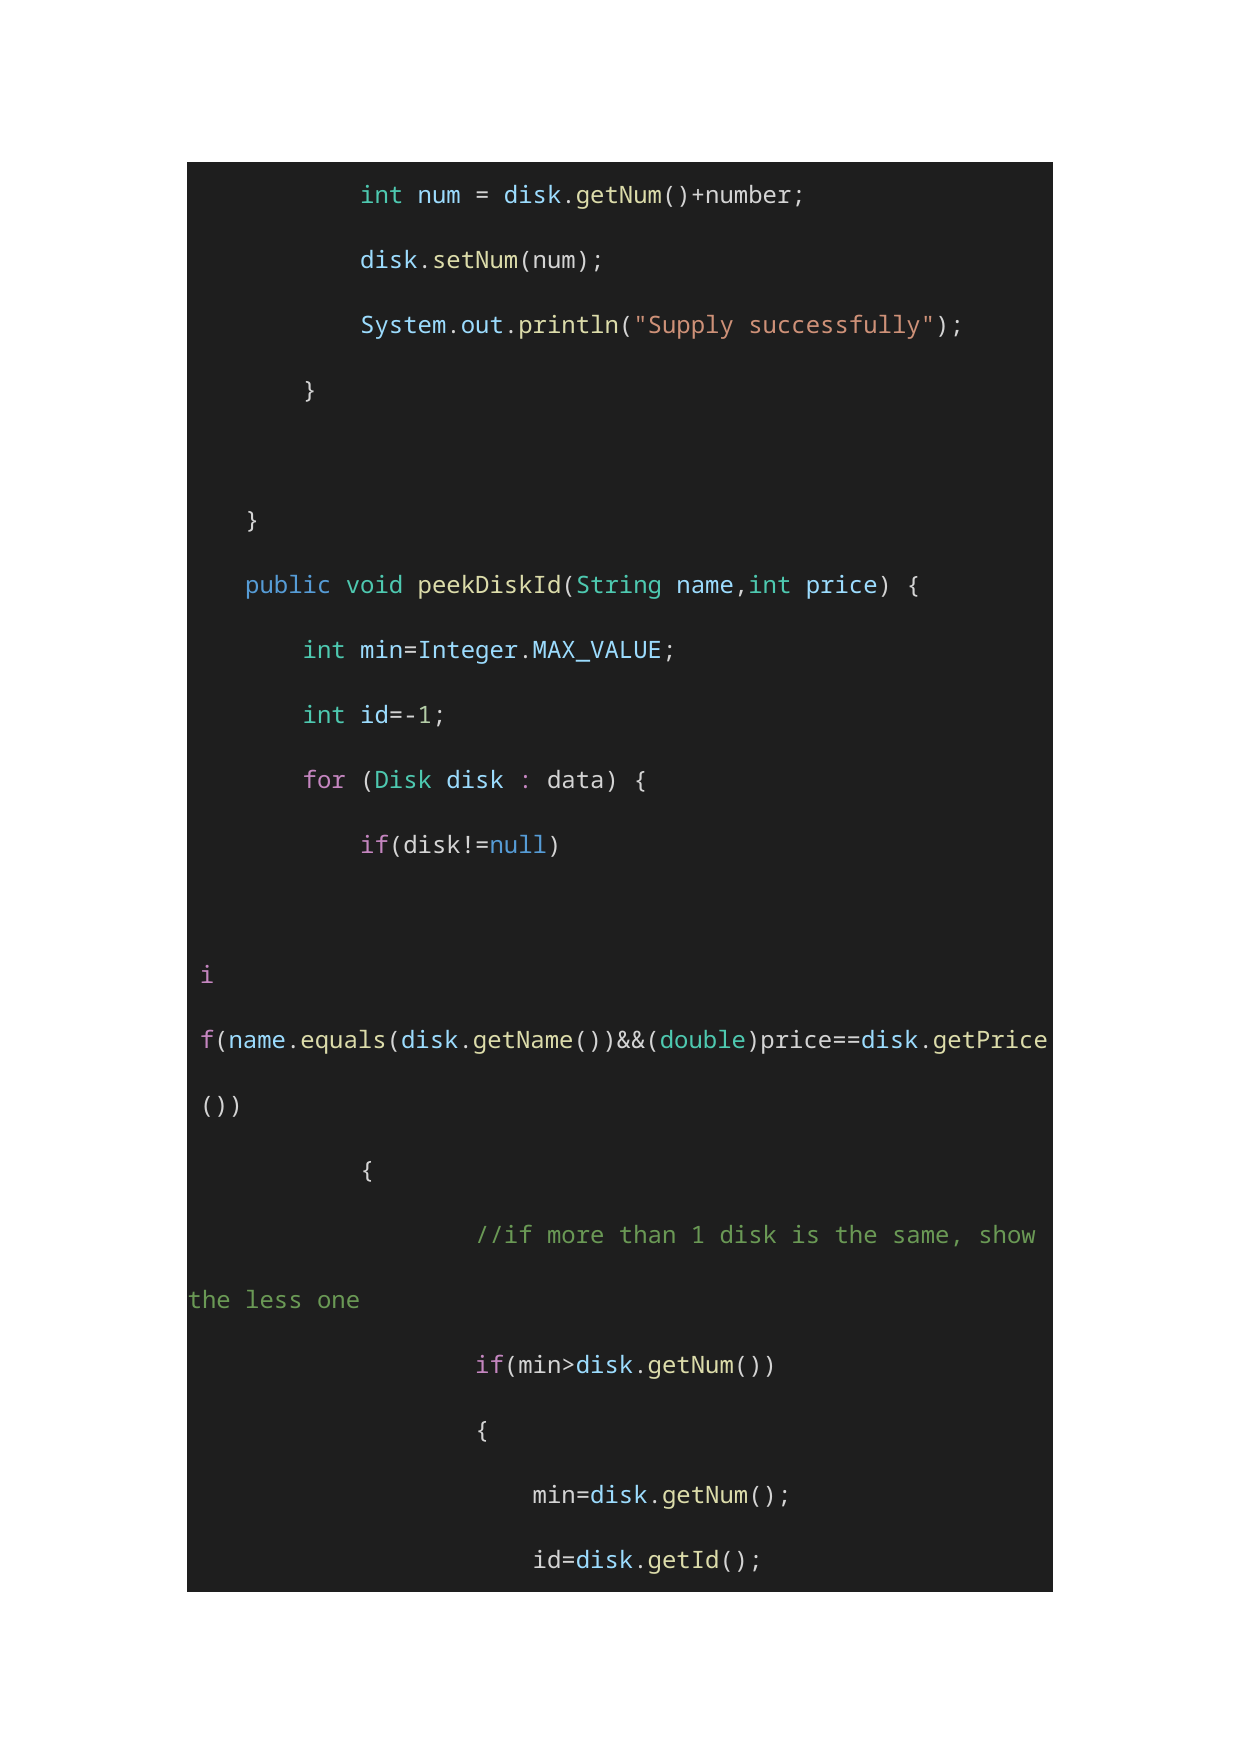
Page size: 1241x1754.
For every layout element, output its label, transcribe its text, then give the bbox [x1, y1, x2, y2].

text if(name.equals(disk.getName())&&(double)price==disk.getPrice()) [187, 877, 1053, 1137]
text { [187, 1397, 1053, 1462]
text //if more than 1 disk is the same, show the less one [187, 1202, 1053, 1332]
text } [187, 357, 1053, 422]
text System.out.println("Supply successfully"); [187, 292, 1053, 357]
text disk.setNum(num); [187, 227, 1053, 292]
text if(disk!=null) [187, 812, 1053, 877]
text { [187, 1137, 1053, 1202]
text if(min>disk.getNum()) [187, 1332, 1053, 1397]
text min=disk.getNum(); [187, 1462, 1053, 1527]
text public void peekDiskId(String name,int price) { [187, 552, 1053, 617]
text int num = disk.getNum()+number; [187, 162, 1053, 227]
text } [187, 487, 1053, 552]
text for (Disk disk : data) { [187, 747, 1053, 812]
text id=disk.getId(); [187, 1527, 1053, 1592]
text int min=Integer.MAX_VALUE; [187, 617, 1053, 682]
text int id=-1; [187, 682, 1053, 747]
